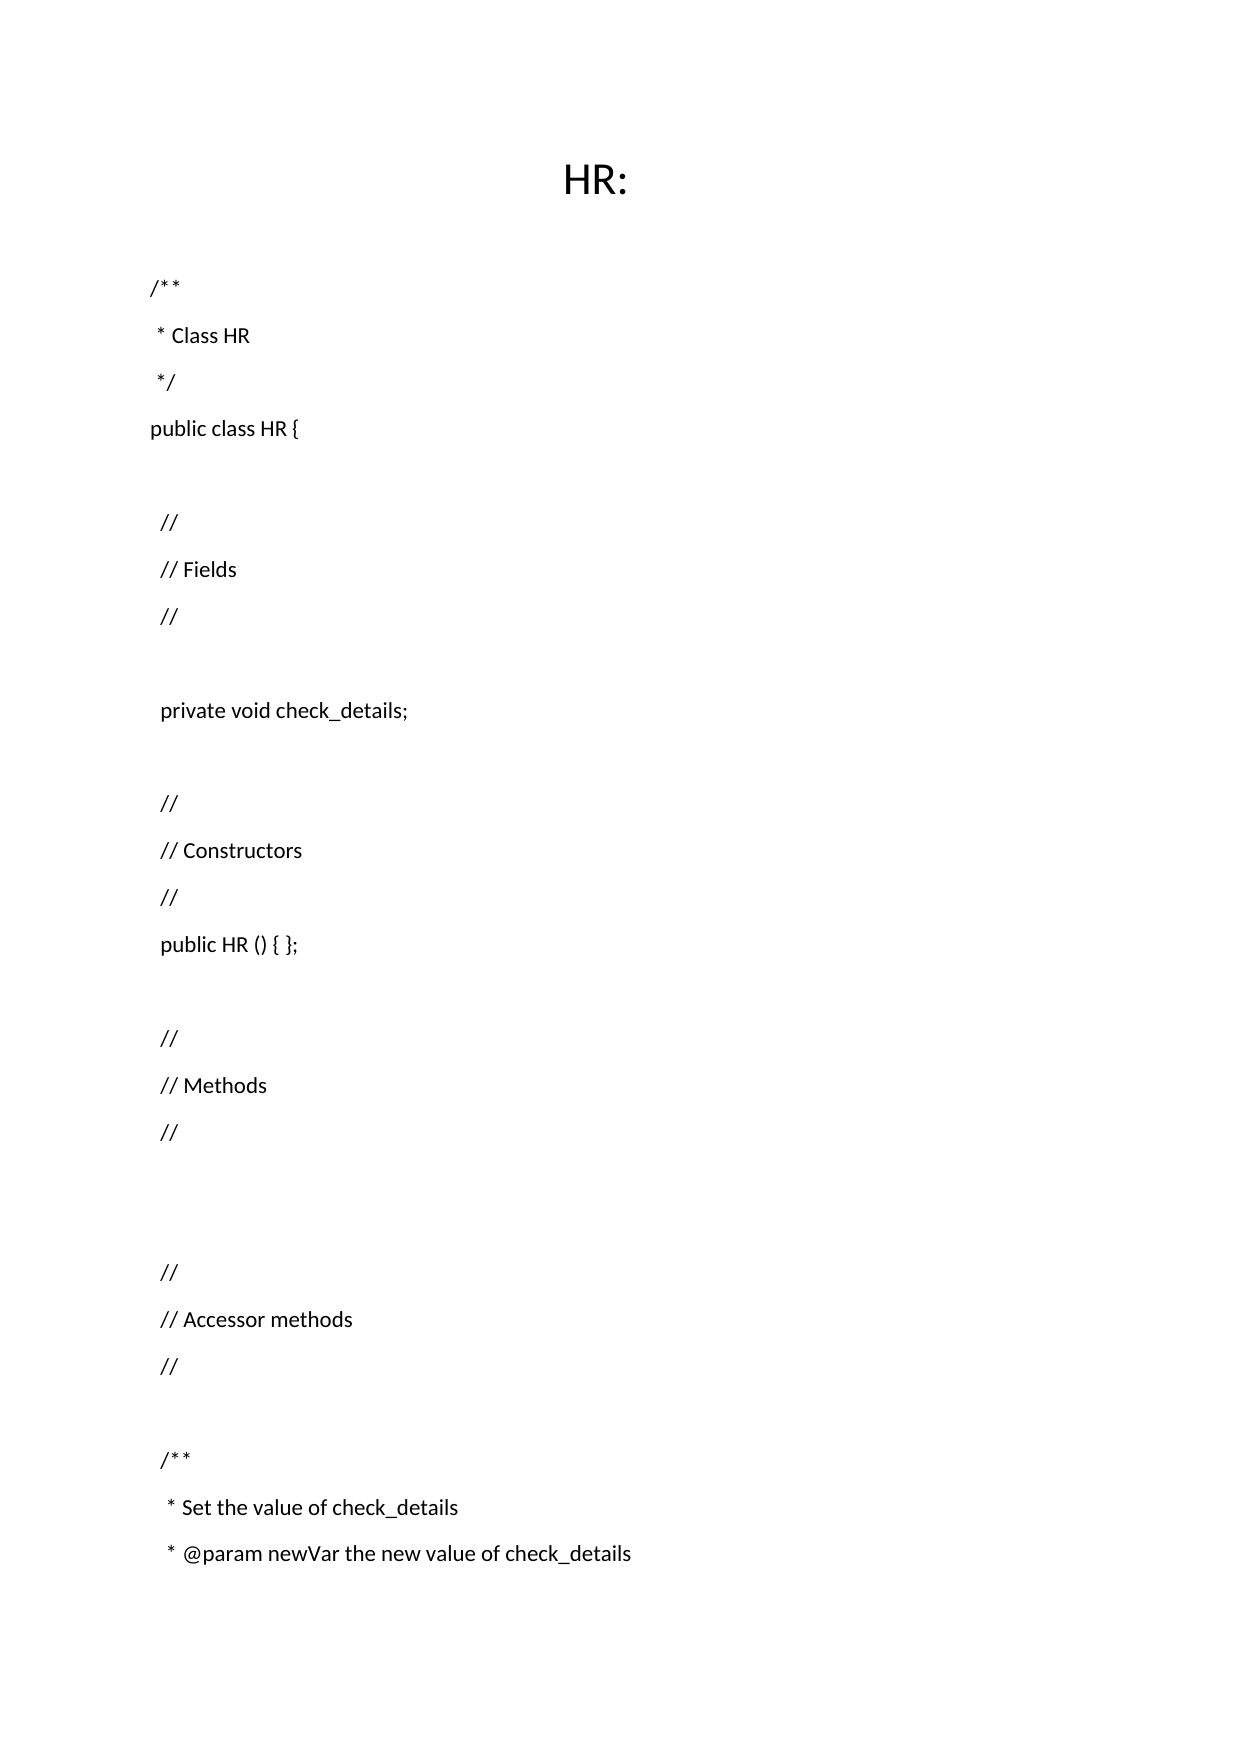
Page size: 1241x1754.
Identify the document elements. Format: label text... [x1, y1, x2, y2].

text public class HR { [150, 414, 1090, 442]
text */ [150, 368, 1090, 396]
text HR: [150, 150, 1090, 206]
text // Fields [150, 555, 1090, 583]
text // [150, 602, 1090, 630]
text private void check_details; [150, 696, 1090, 724]
text // [150, 1118, 1090, 1146]
text /** [150, 274, 1090, 302]
text // [150, 508, 1090, 536]
text * Class HR [150, 321, 1090, 349]
text public HR () { }; [150, 930, 1090, 958]
text // Constructors [150, 836, 1090, 864]
text // [150, 883, 1090, 911]
text * @param newVar the new value of check_details [150, 1539, 1090, 1567]
text // [150, 789, 1090, 817]
text * Set the value of check_details [150, 1493, 1090, 1521]
text // [150, 1024, 1090, 1052]
text // [150, 1352, 1090, 1380]
text /** [150, 1446, 1090, 1474]
text // Methods [150, 1071, 1090, 1099]
text // Accessor methods [150, 1305, 1090, 1333]
text // [150, 1258, 1090, 1286]
